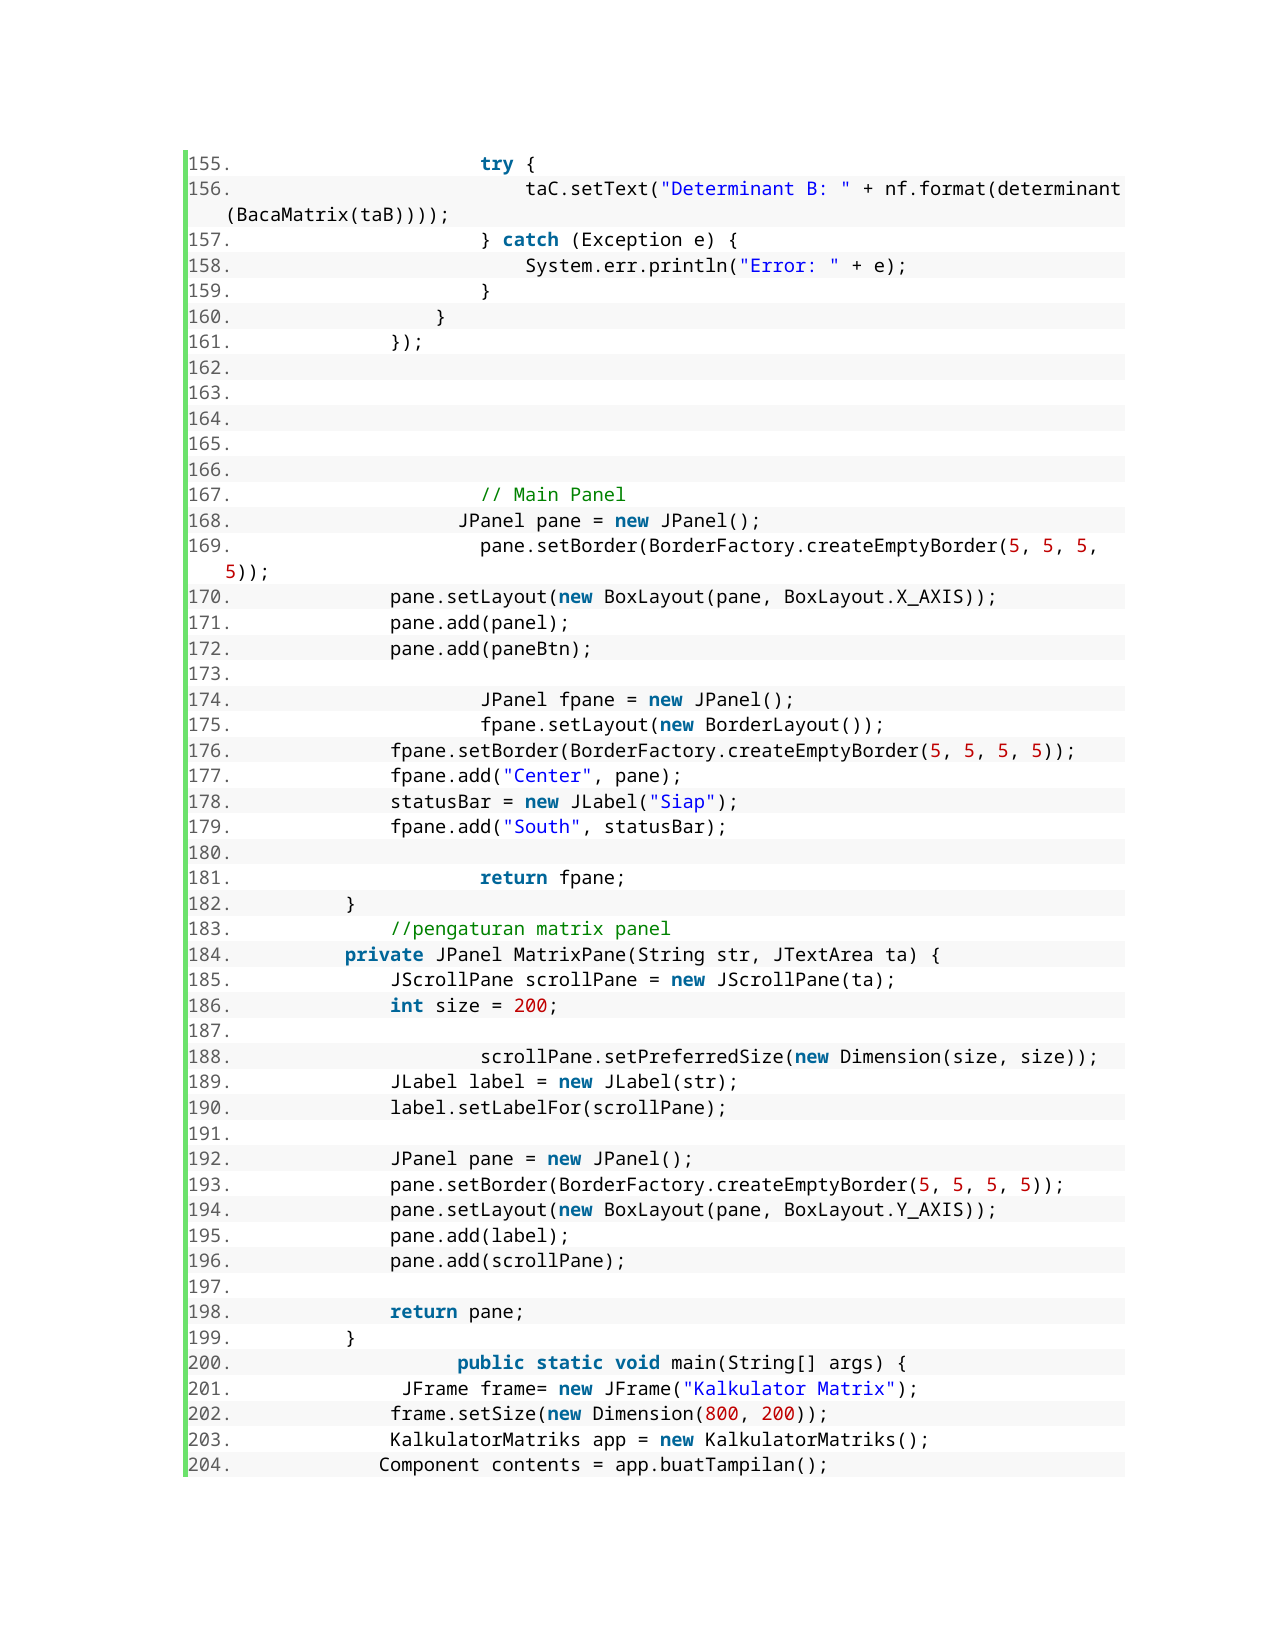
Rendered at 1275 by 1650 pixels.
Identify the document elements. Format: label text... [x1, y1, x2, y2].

list statusBar = new JLabel("Siap"); [188, 788, 1125, 813]
list try { [188, 150, 1125, 176]
list pane.add(scrollPane); [188, 1247, 1125, 1273]
list } [188, 303, 1125, 329]
list private JPanel MatrixPane(String str, JTextArea ta) { [188, 941, 1125, 967]
list Component contents = app.buatTampilan(); [188, 1452, 1125, 1477]
list }); [188, 329, 1125, 354]
list } [188, 278, 1125, 303]
list fpane.setBorder(BorderFactory.createEmptyBorder(5, 5, 5, 5)); [188, 737, 1125, 762]
list return pane; [188, 1298, 1125, 1324]
list pane.setBorder(BorderFactory.createEmptyBorder(5, 5, 5, 5)); [188, 1171, 1125, 1196]
list System.err.println("Error: " + e); [188, 252, 1125, 278]
list KalkulatorMatriks app = new KalkulatorMatriks(); [188, 1426, 1125, 1452]
list pane.setLayout(new BoxLayout(pane, BoxLayout.X_AXIS)); [188, 584, 1125, 609]
list scrollPane.setPreferredSize(new Dimension(size, size)); [188, 1043, 1125, 1069]
list // Main Panel [188, 482, 1125, 507]
list pane.setLayout(new BoxLayout(pane, BoxLayout.Y_AXIS)); [188, 1196, 1125, 1222]
list JFrame frame= new JFrame("Kalkulator Matrix"); [188, 1375, 1125, 1401]
list return fpane; [188, 864, 1125, 890]
list frame.setSize(new Dimension(800, 200)); [188, 1401, 1125, 1426]
list JPanel fpane = new JPanel(); [188, 686, 1125, 711]
list public static void main(String[] args) { [188, 1349, 1125, 1375]
list pane.add(paneBtn); [188, 635, 1125, 660]
list JScrollPane scrollPane = new JScrollPane(ta); [188, 967, 1125, 992]
list JPanel pane = new JPanel(); [188, 507, 1125, 533]
list pane.setBorder(BorderFactory.createEmptyBorder(5, 5, 5, 5)); [188, 533, 1125, 584]
list pane.add(label); [188, 1222, 1125, 1247]
list pane.add(panel); [188, 609, 1125, 635]
list fpane.setLayout(new BorderLayout()); [188, 711, 1125, 737]
list JLabel label = new JLabel(str); [188, 1069, 1125, 1094]
list } [188, 1324, 1125, 1349]
list JPanel pane = new JPanel(); [188, 1145, 1125, 1171]
list //pengaturan matrix panel [188, 916, 1125, 941]
list label.setLabelFor(scrollPane); [188, 1094, 1125, 1120]
list fpane.add("Center", pane); [188, 762, 1125, 788]
list int size = 200; [188, 992, 1125, 1018]
list } catch (Exception e) { [188, 227, 1125, 252]
list fpane.add("South", statusBar); [188, 813, 1125, 839]
list taC.setText("Determinant B: " + nf.format(determinant(BacaMatrix(taB)))); [188, 176, 1125, 227]
list } [188, 890, 1125, 916]
